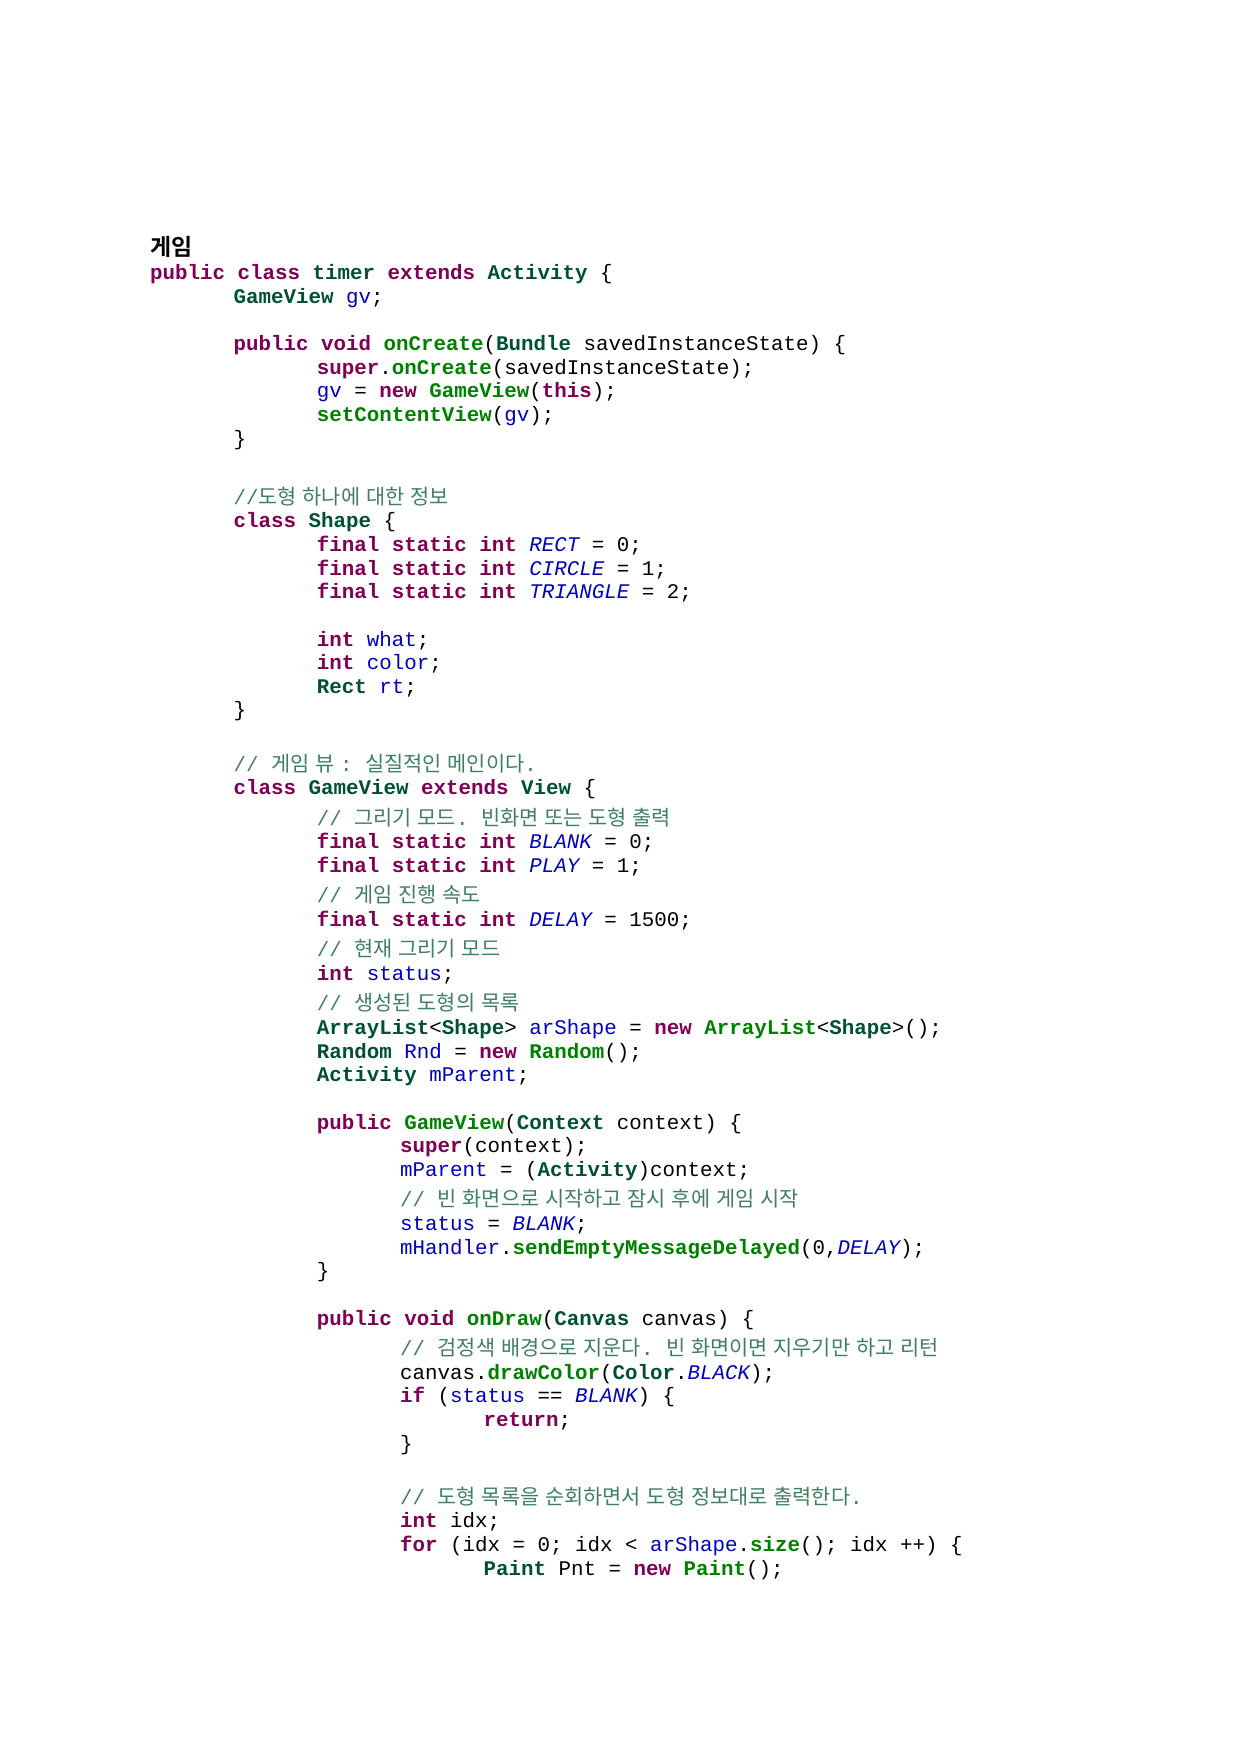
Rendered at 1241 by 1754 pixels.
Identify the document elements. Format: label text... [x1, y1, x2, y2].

text 게임 [150, 229, 1090, 262]
text // 생성된 도형의 목록 [150, 987, 1090, 1017]
text } [150, 1433, 1090, 1456]
text //도형 하나에 대한 정보 [150, 480, 1090, 510]
text setContentView(gv); [150, 404, 1090, 428]
text super.onCreate(savedInstanceState); [150, 357, 1090, 381]
text int status; [150, 963, 1090, 987]
text ArrayList<Shape> arShape = new ArrayList<Shape>(); [150, 1017, 1090, 1041]
text // 빈 화면으로 시작하고 잠시 후에 게임 시작 [150, 1183, 1090, 1213]
text } [150, 1260, 1090, 1284]
text int color; [150, 652, 1090, 676]
text } [150, 699, 1090, 723]
text // 게임 뷰 : 실질적인 메인이다. [150, 747, 1090, 777]
text mHandler.sendEmptyMessageDelayed(0,DELAY); [150, 1237, 1090, 1260]
text public void onCreate(Bundle savedInstanceState) { [150, 333, 1090, 357]
text public void onDraw(Canvas canvas) { [150, 1308, 1090, 1331]
text for (idx = 0; idx < arShape.size(); idx ++) { [150, 1534, 1090, 1558]
text if (status == BLANK) { [150, 1385, 1090, 1409]
text final static int TRIANGLE = 2; [150, 581, 1090, 605]
text } [150, 428, 1090, 451]
text final static int DELAY = 1500; [150, 909, 1090, 933]
text mParent = (Activity)context; [150, 1159, 1090, 1183]
text final static int RECT = 0; [150, 534, 1090, 558]
text // 현재 그리기 모드 [150, 933, 1090, 963]
text return; [150, 1409, 1090, 1433]
text class Shape { [150, 510, 1090, 534]
text final static int CIRCLE = 1; [150, 558, 1090, 581]
text super(context); [150, 1135, 1090, 1159]
text int idx; [150, 1510, 1090, 1534]
text // 게임 진행 속도 [150, 878, 1090, 909]
text status = BLANK; [150, 1213, 1090, 1237]
text Activity mParent; [150, 1064, 1090, 1088]
text final static int PLAY = 1; [150, 855, 1090, 878]
text Rect rt; [150, 676, 1090, 699]
text final static int BLANK = 0; [150, 831, 1090, 855]
text int what; [150, 628, 1090, 652]
text canvas.drawColor(Color.BLACK); [150, 1362, 1090, 1385]
text // 그리기 모드. 빈화면 또는 도형 출력 [150, 801, 1090, 831]
text GameView gv; [150, 286, 1090, 309]
text class GameView extends View { [150, 777, 1090, 801]
text // 도형 목록을 순회하면서 도형 정보대로 출력한다. [150, 1480, 1090, 1510]
text public class timer extends Activity { [150, 262, 1090, 286]
text public GameView(Context context) { [150, 1112, 1090, 1135]
text Random Rnd = new Random(); [150, 1041, 1090, 1064]
text // 검정색 배경으로 지운다. 빈 화면이면 지우기만 하고 리턴 [150, 1331, 1090, 1362]
text gv = new GameView(this); [150, 381, 1090, 404]
text Paint Pnt = new Paint(); [150, 1558, 1090, 1581]
